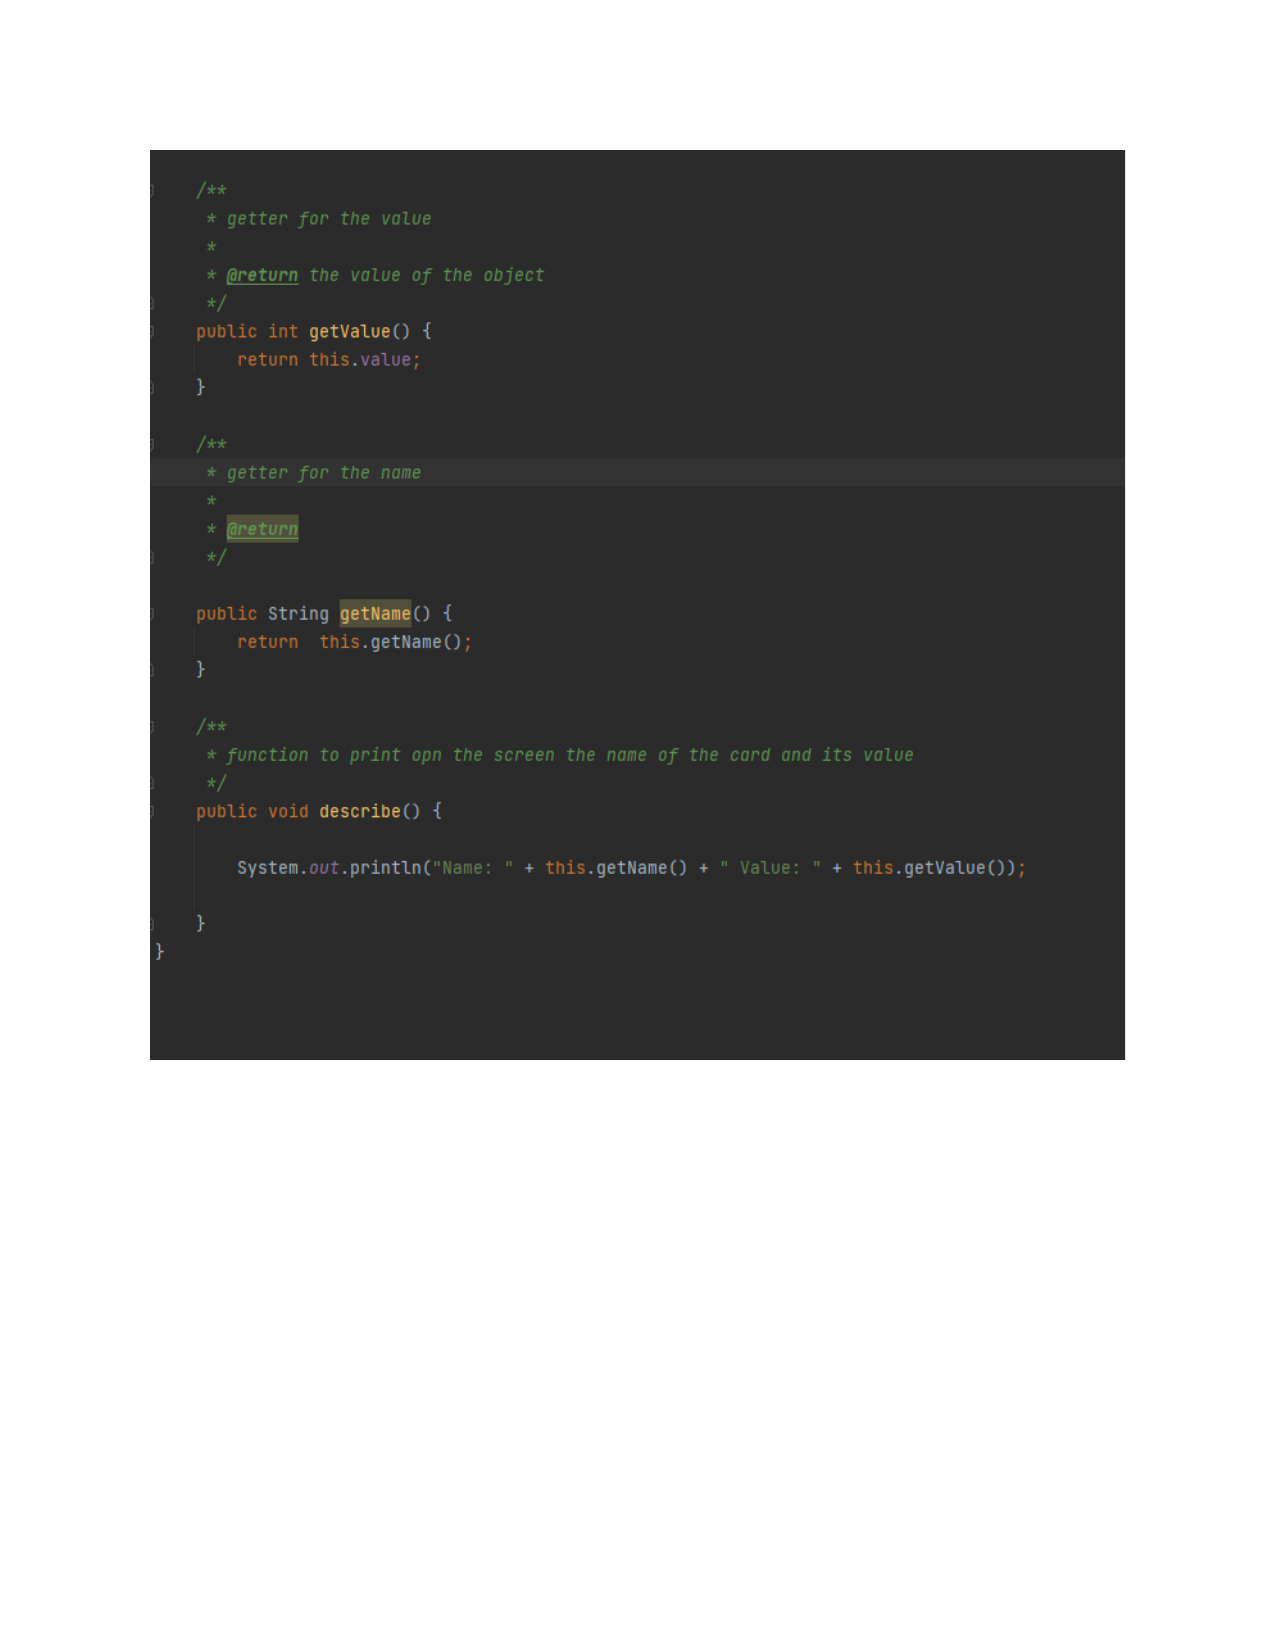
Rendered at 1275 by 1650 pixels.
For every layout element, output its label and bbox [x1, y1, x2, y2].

picture [150, 150, 1125, 1060]
